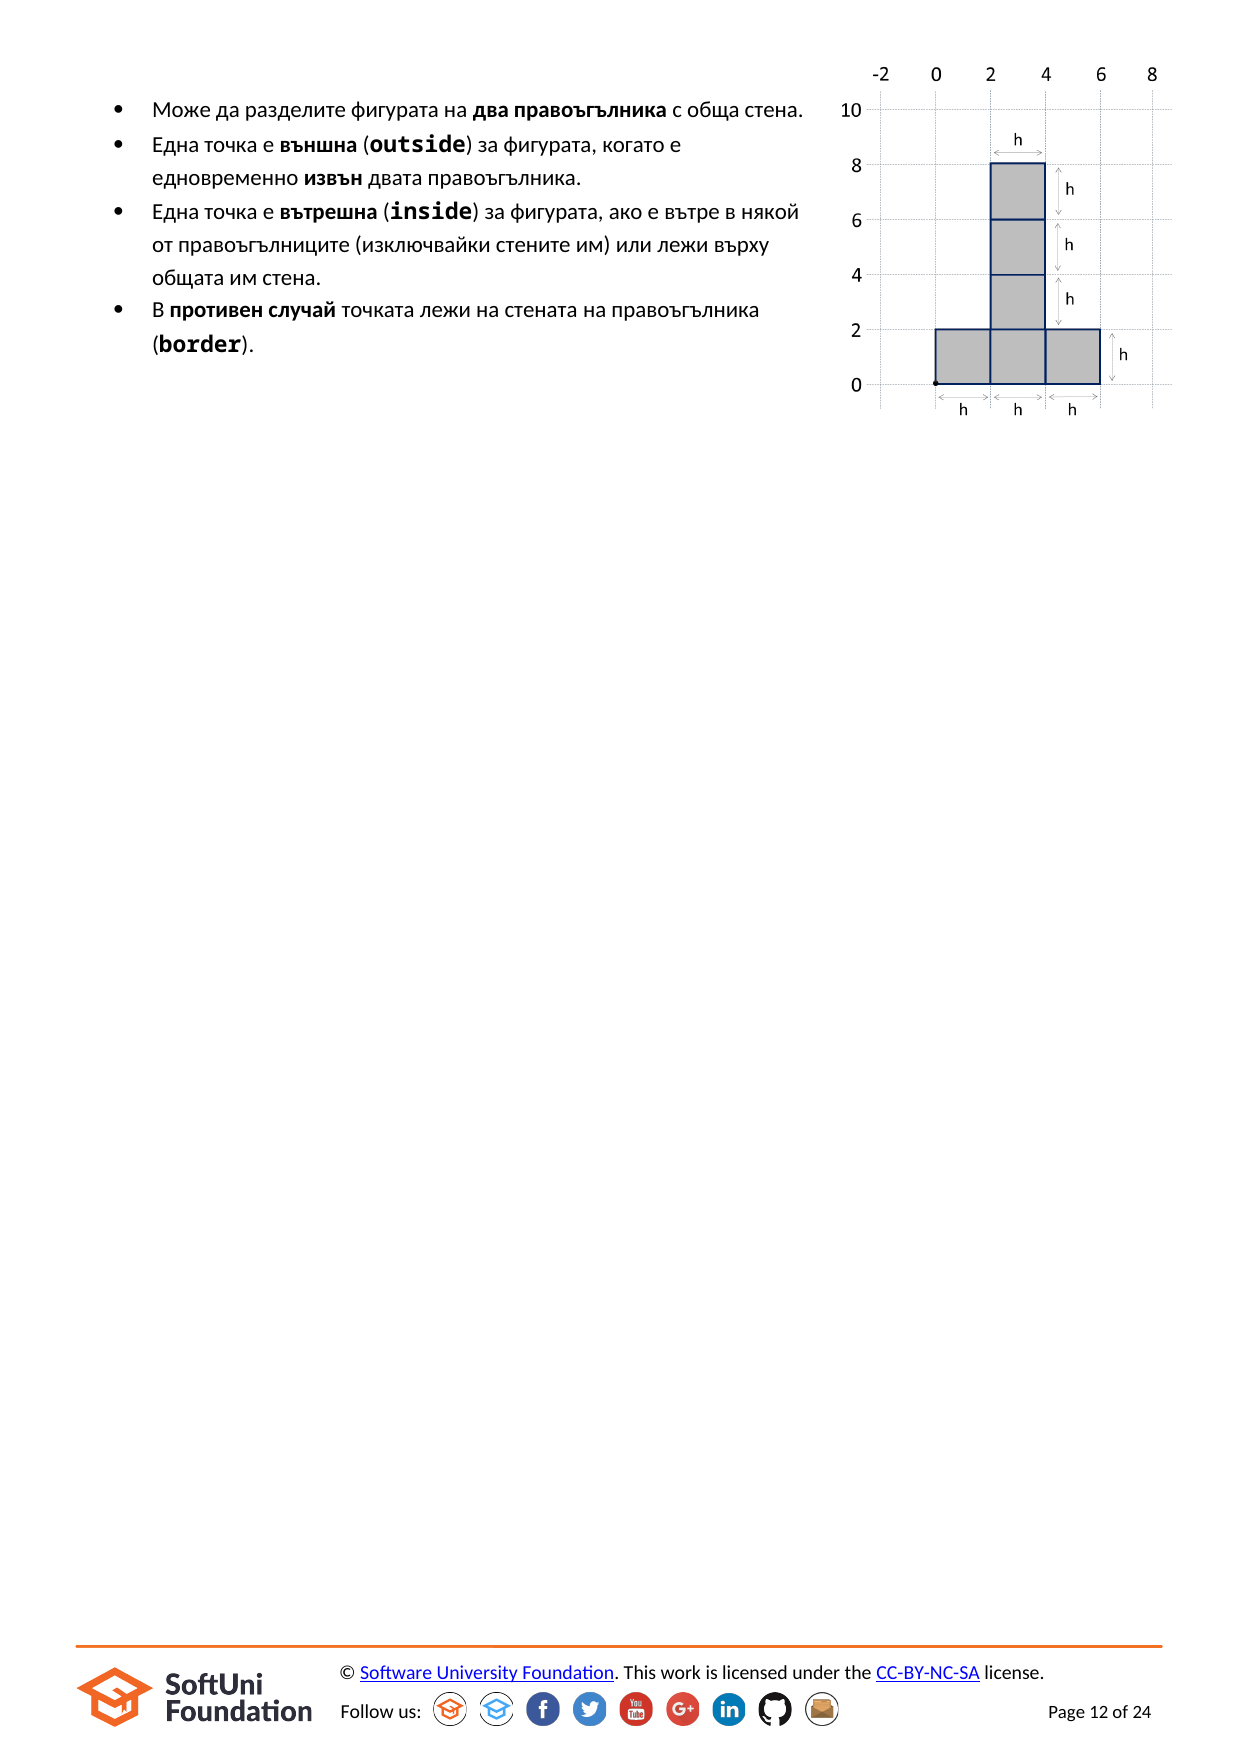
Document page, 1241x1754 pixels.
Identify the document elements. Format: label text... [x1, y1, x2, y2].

picture [526, 1692, 560, 1726]
list Може да разделите фигурата на два правоъгълника с обща стена. [114, 95, 837, 123]
list Една точка е вътрешна (inside) за фигурата, ако е вътре в някой от правоъгълниците (изключвайки стените им) или лежи върху общата им стена. [114, 195, 837, 291]
picture [727, 1707, 738, 1717]
picture [433, 1692, 467, 1726]
picture [619, 1692, 653, 1726]
picture [573, 1692, 607, 1726]
picture [805, 1692, 839, 1726]
picture [712, 1693, 722, 1703]
list Една точка е външна (outside) за фигурата, когато е едновременно извън двата правоъгълника. [114, 128, 837, 191]
picture [76, 1667, 312, 1727]
picture [480, 1692, 513, 1726]
picture [758, 1692, 792, 1726]
picture [837, 62, 1173, 418]
picture [736, 1693, 746, 1703]
list В противен случай точката лежи на стената на правоъгълника (border). [114, 295, 837, 359]
picture [666, 1692, 700, 1726]
picture [712, 1716, 722, 1726]
picture [736, 1716, 746, 1726]
